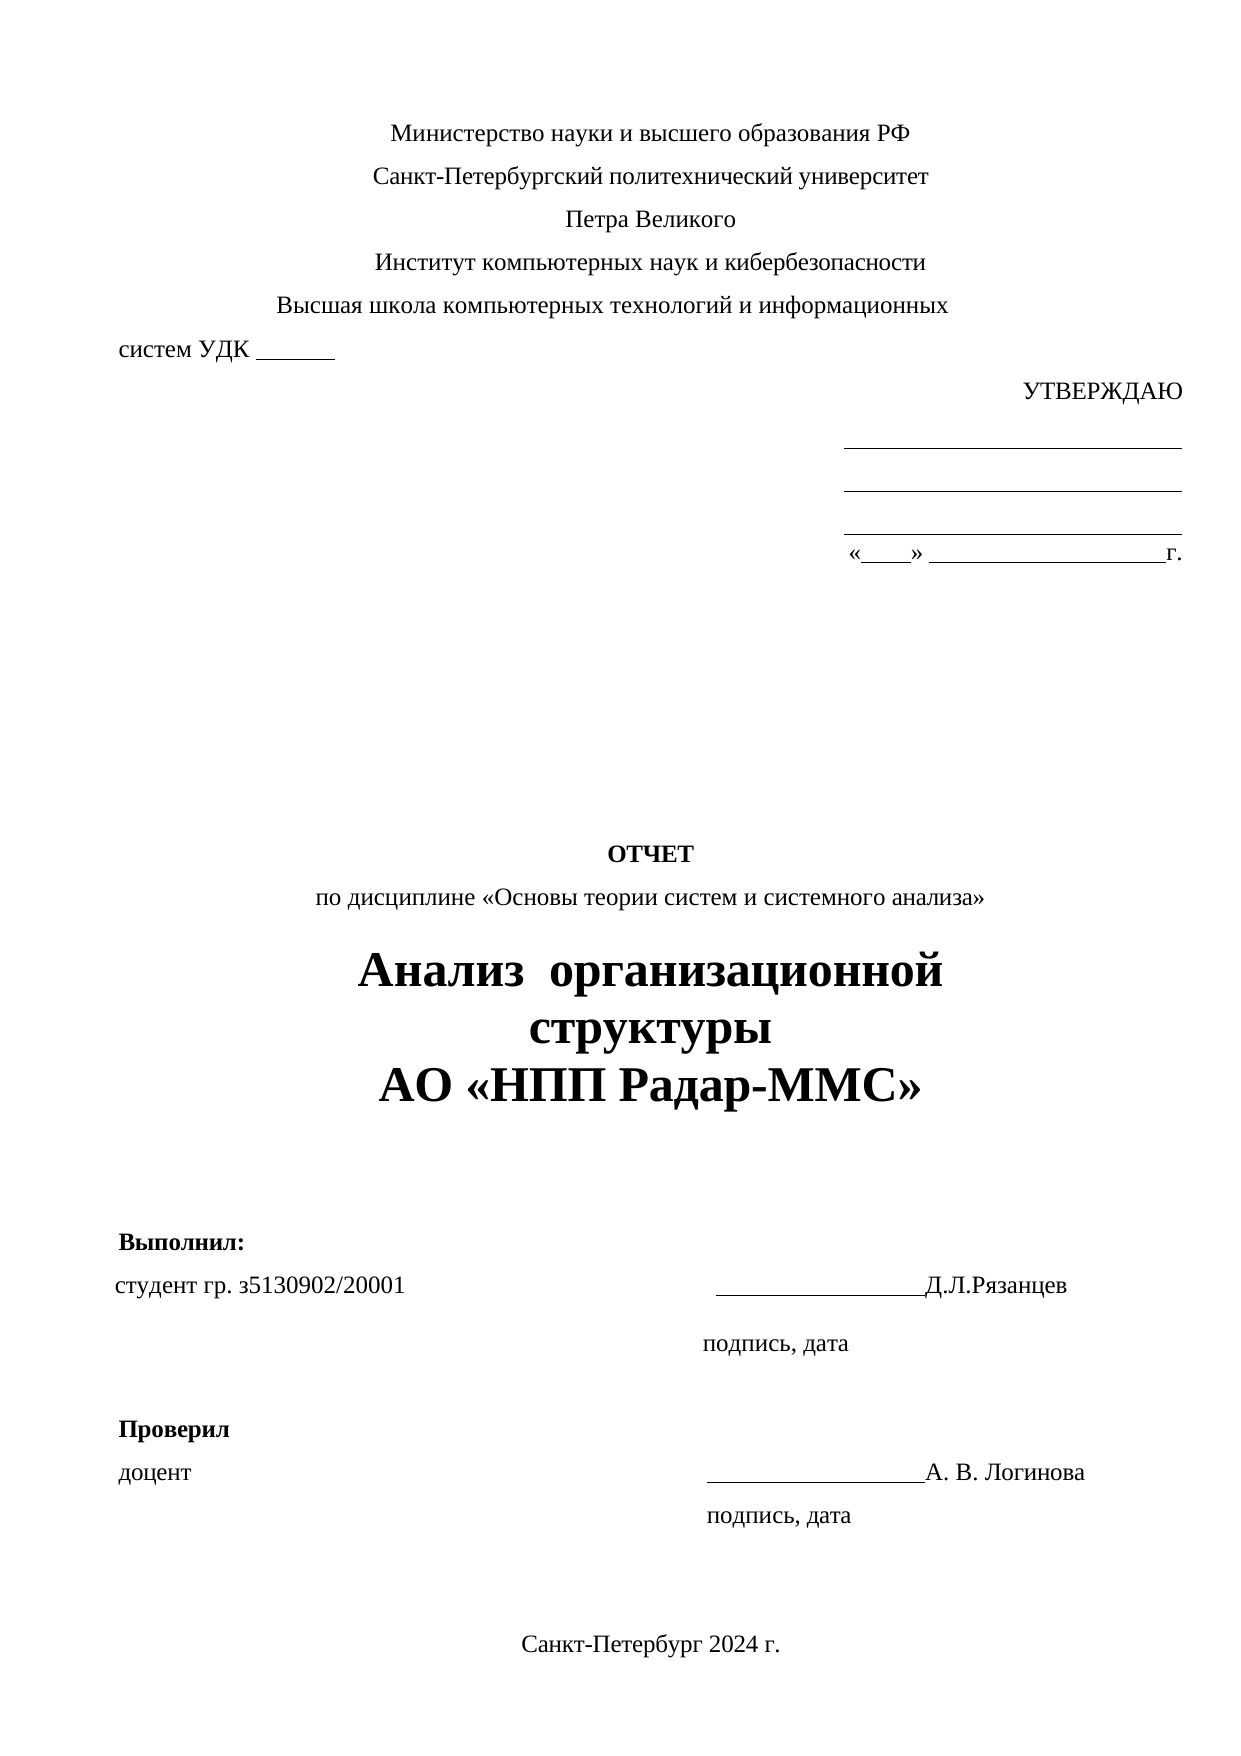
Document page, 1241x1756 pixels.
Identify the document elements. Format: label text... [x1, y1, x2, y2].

text Высшая школа компьютерных технологий и информационных систем УДК [118, 291, 1022, 362]
text ОТЧЕТ [232, 839, 1069, 868]
text УТВЕРЖДАЮ [96, 377, 1183, 405]
text Анализ организационной структуры [231, 939, 1069, 1054]
text подпись, дата [96, 1328, 1207, 1356]
text Санкт-Петербург 2024 г. [233, 1629, 1069, 1658]
text « » г. [96, 537, 1183, 566]
text Проверил [118, 1414, 1207, 1442]
text доцент А. В. Логинова [118, 1457, 1207, 1486]
text студент гр. з5130902/20001 _ Д.Л.Рязанцев [96, 1270, 1207, 1299]
text подпись, дата [707, 1500, 1207, 1529]
text Министерство науки и высшего образования РФ Санкт-Петербургский политехнический университет Петра Великого [368, 118, 932, 233]
text АО «НПП Радар-ММС» [232, 1054, 1069, 1112]
text Выполнил: [118, 1227, 1207, 1256]
text Институт компьютерных наук и кибербезопасности [232, 247, 1069, 276]
text по дисциплине «Основы теории систем и системного анализа» [232, 882, 1069, 911]
